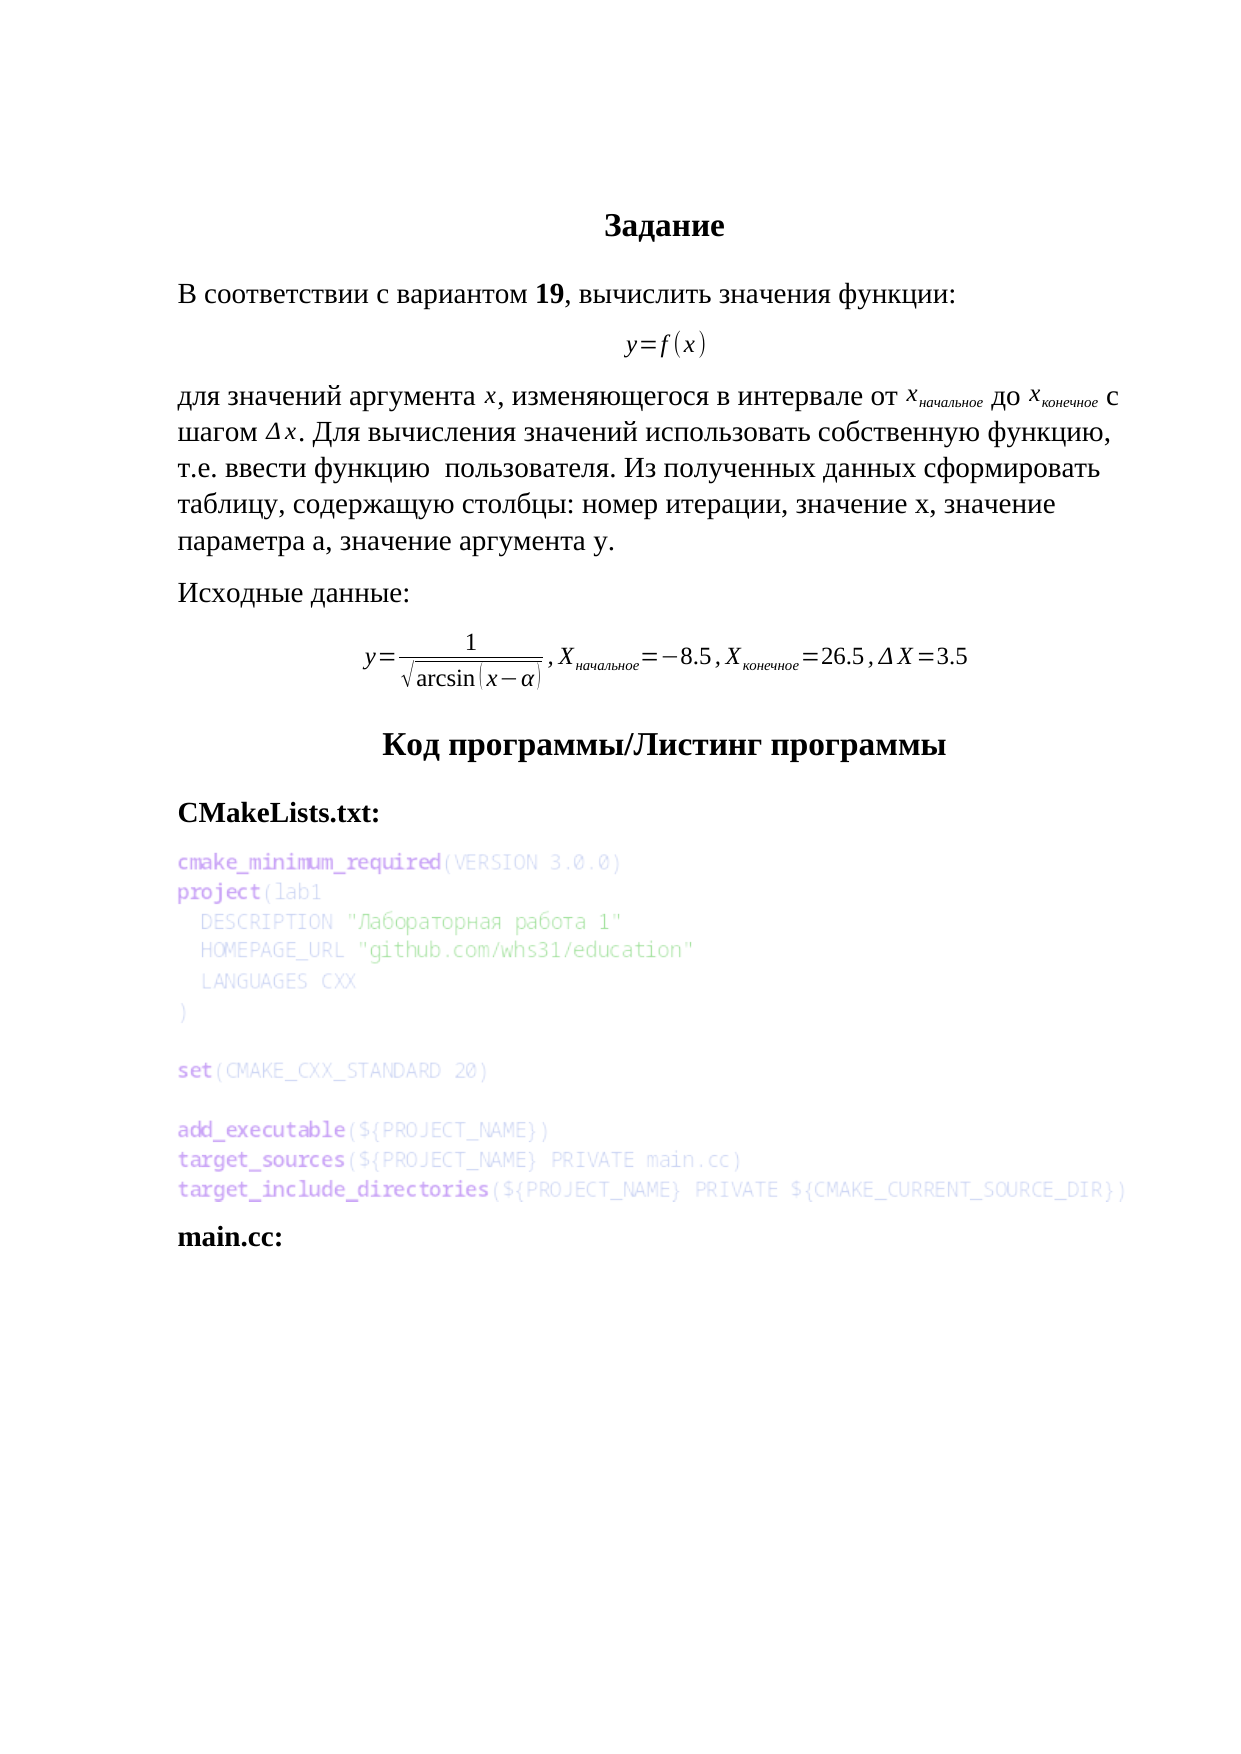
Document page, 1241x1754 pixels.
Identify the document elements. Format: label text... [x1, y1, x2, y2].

subtitle Код программы/Листинг программы [177, 724, 1152, 763]
text В соответствии с вариантом 19, вычислить значения функции: [177, 277, 1152, 310]
text CMakeLists.txt: [177, 795, 1152, 829]
text для значений аргумента , изменяющегося в интервале от до с шагом . Для вычисления значений использовать собственную функцию, т.е. ввести функцию пользователя. Из полученных данных сформировать таблицу, содержащую столбцы: номер итерации, значение х, значение параметра а, значение аргумента y. [177, 378, 1152, 556]
text main.cc: [177, 846, 1152, 1252]
subtitle Задание [177, 206, 1152, 244]
text Исходные данные: [177, 576, 1152, 609]
